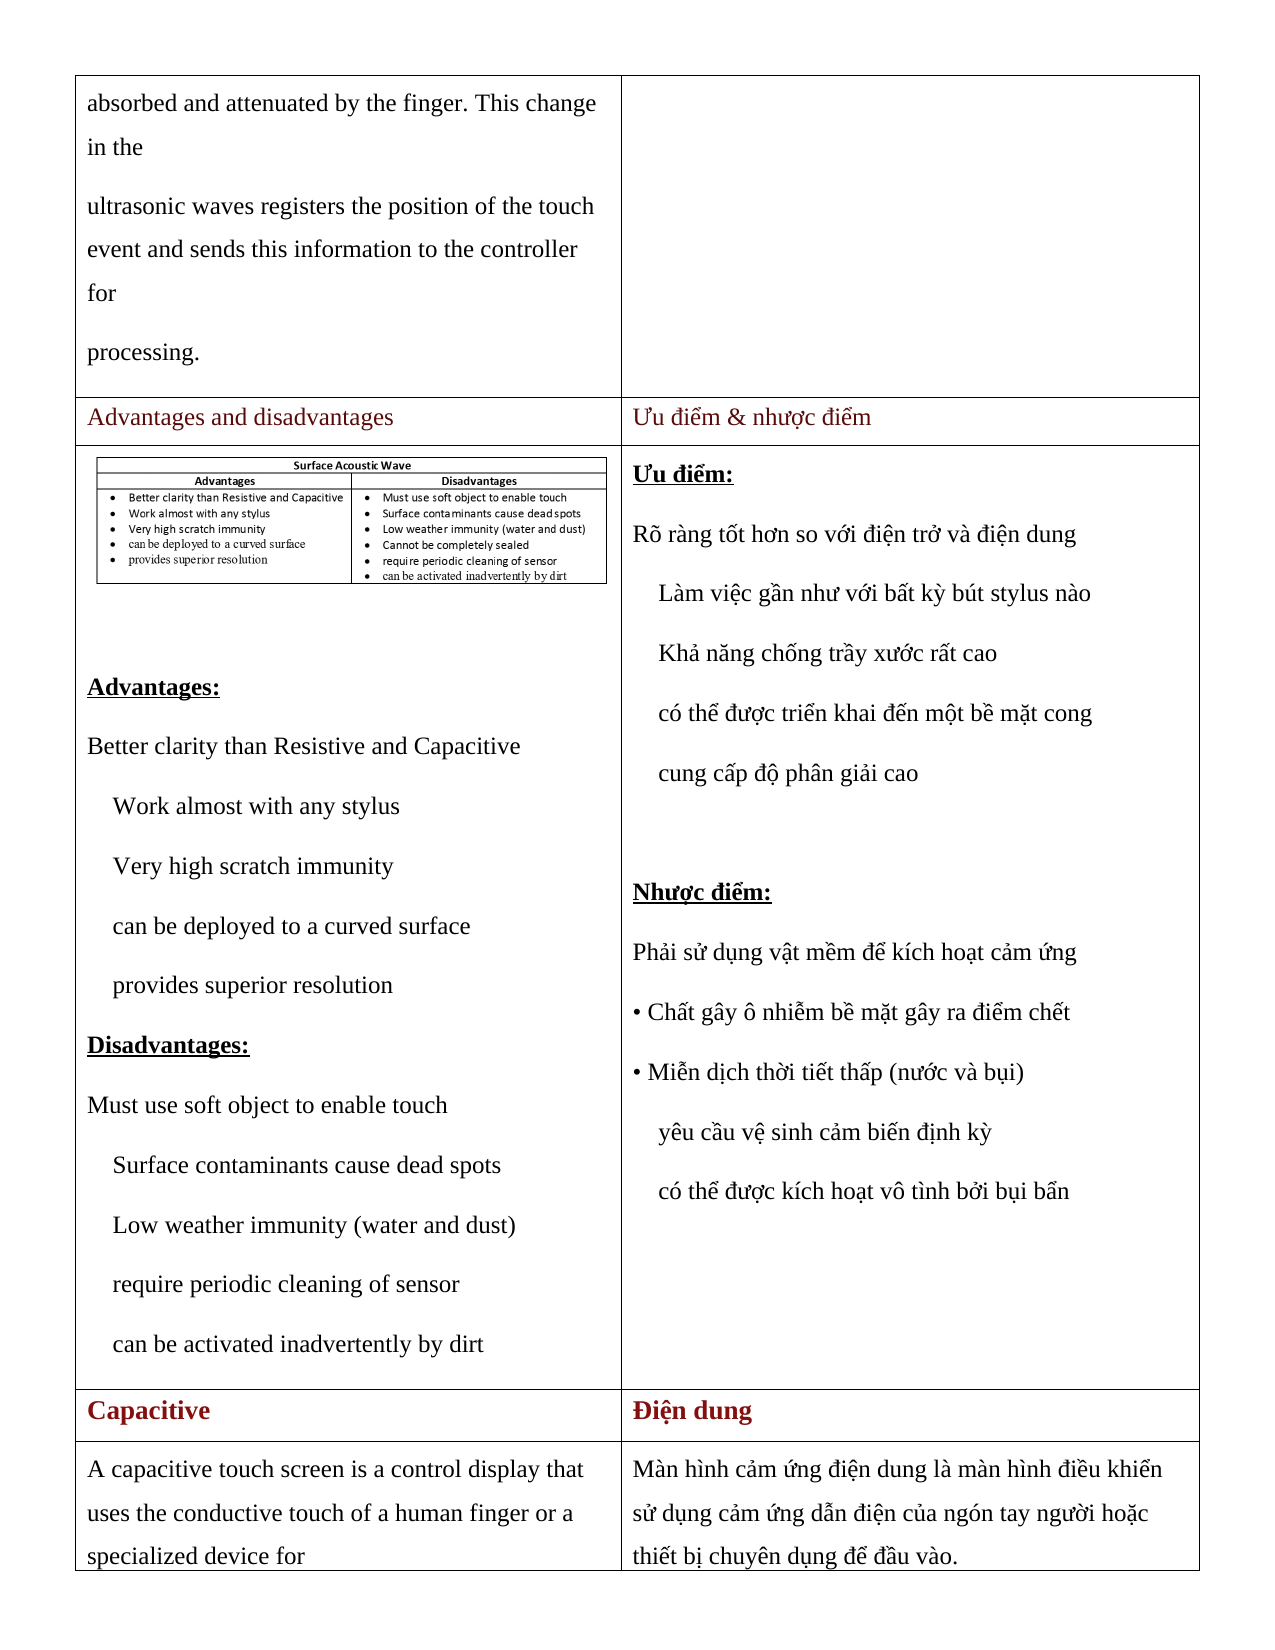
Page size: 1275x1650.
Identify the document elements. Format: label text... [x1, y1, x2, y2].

table_cell Capacitive [76, 1390, 621, 1441]
table_cell Advantages: Better clarity than Resistive and Capacitive  Work almost with any stylus  Very high scratch immunity  can be deployed to a curved surface  provides superior resolution Disadvantages: Must use soft object to enable touch  Surface contaminants cause dead spots  Low weather immunity (water and dust)  require periodic cleaning of sensor  can be activated inadvertently by dirt [76, 446, 621, 1389]
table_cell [76, 1442, 621, 1569]
picture [86, 450, 610, 585]
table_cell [76, 76, 621, 397]
table_cell Ưu điểm: Rõ ràng tốt hơn so với điện trở và điện dung  Làm việc gần như với bất kỳ bút stylus nào  Khả năng chống trầy xước rất cao  có thể được triển khai đến một bề mặt cong  cung cấp độ phân giải cao Nhược điểm: Phải sử dụng vật mềm để kích hoạt cảm ứng • Chất gây ô nhiễm bề mặt gây ra điểm chết • Miễn dịch thời tiết thấp (nước và bụi)  yêu cầu vệ sinh cảm biến định kỳ  có thể được kích hoạt vô tình bởi bụi bẩn [622, 446, 1199, 1389]
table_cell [622, 76, 1199, 397]
table_cell Advantages and disadvantages [76, 398, 621, 445]
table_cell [622, 1442, 1199, 1569]
table_cell Điện dung [622, 1390, 1199, 1441]
table_cell Ưu điểm & nhược điểm [622, 398, 1199, 445]
